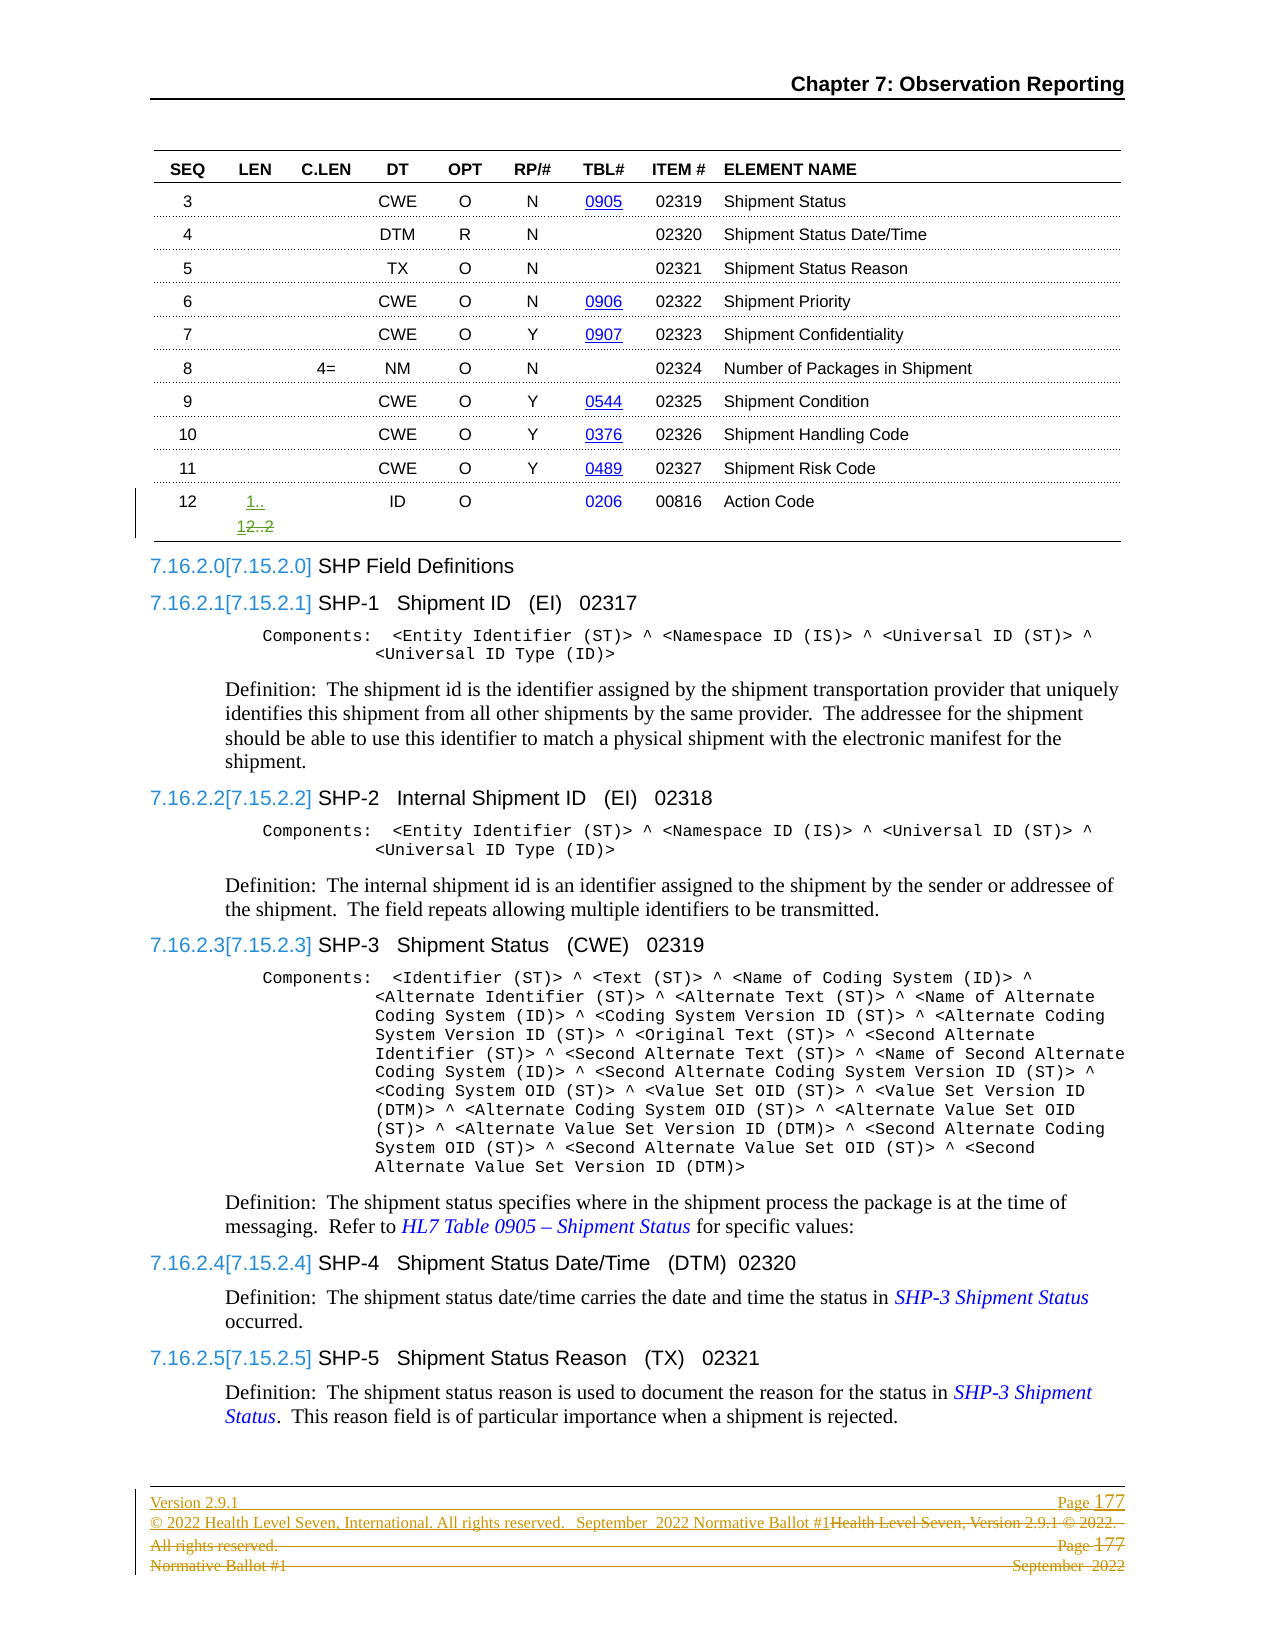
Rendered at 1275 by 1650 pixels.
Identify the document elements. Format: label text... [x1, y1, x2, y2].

text Definition: The shipment status specifies where in the shipment process the package is at the time of messaging. Refer to HL7 Table 0905 – Shipment Status for specific values: [225, 1190, 1125, 1238]
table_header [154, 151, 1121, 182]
subtitle SHP-2 Internal Shipment ID (EI) 02318 [150, 786, 1125, 810]
text Components: <Entity Identifier (ST)> ^ <Namespace ID (IS)> ^ <Universal ID (ST)> ^ <Universal ID Type (ID)> [262, 627, 1125, 665]
text Definition: The shipment id is the identifier assigned by the shipment transportation provider that uniquely identifies this shipment from all other shipments by the same provider. The addressee for the shipment should be able to use this identifier to match a physical shipment with the electronic manifest for the shipment. [225, 677, 1125, 773]
text Definition: The internal shipment id is an identifier assigned to the shipment by the sender or addressee of the shipment. The field repeats allowing multiple identifiers to be transmitted. [225, 873, 1125, 921]
subtitle SHP-4 Shipment Status Date/Time (DTM) 02320 [150, 1250, 1125, 1274]
text Definition: The shipment status reason is used to document the reason for the status in SHP-3 Shipment Status. This reason field is of particular importance when a shipment is rejected. [225, 1380, 1125, 1428]
subtitle SHP Field Definitions [150, 554, 1125, 578]
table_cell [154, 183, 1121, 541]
subtitle SHP-3 Shipment Status (CWE) 02319 [150, 933, 1125, 957]
text Definition: The shipment status date/time carries the date and time the status in SHP-3 Shipment Status occurred. [225, 1285, 1125, 1333]
subtitle SHP-1 Shipment ID (EI) 02317 [150, 591, 1125, 614]
subtitle SHP-5 Shipment Status Reason (TX) 02321 [150, 1345, 1125, 1369]
text Components: <Entity Identifier (ST)> ^ <Namespace ID (IS)> ^ <Universal ID (ST)> ^ <Universal ID Type (ID)> [262, 822, 1125, 860]
